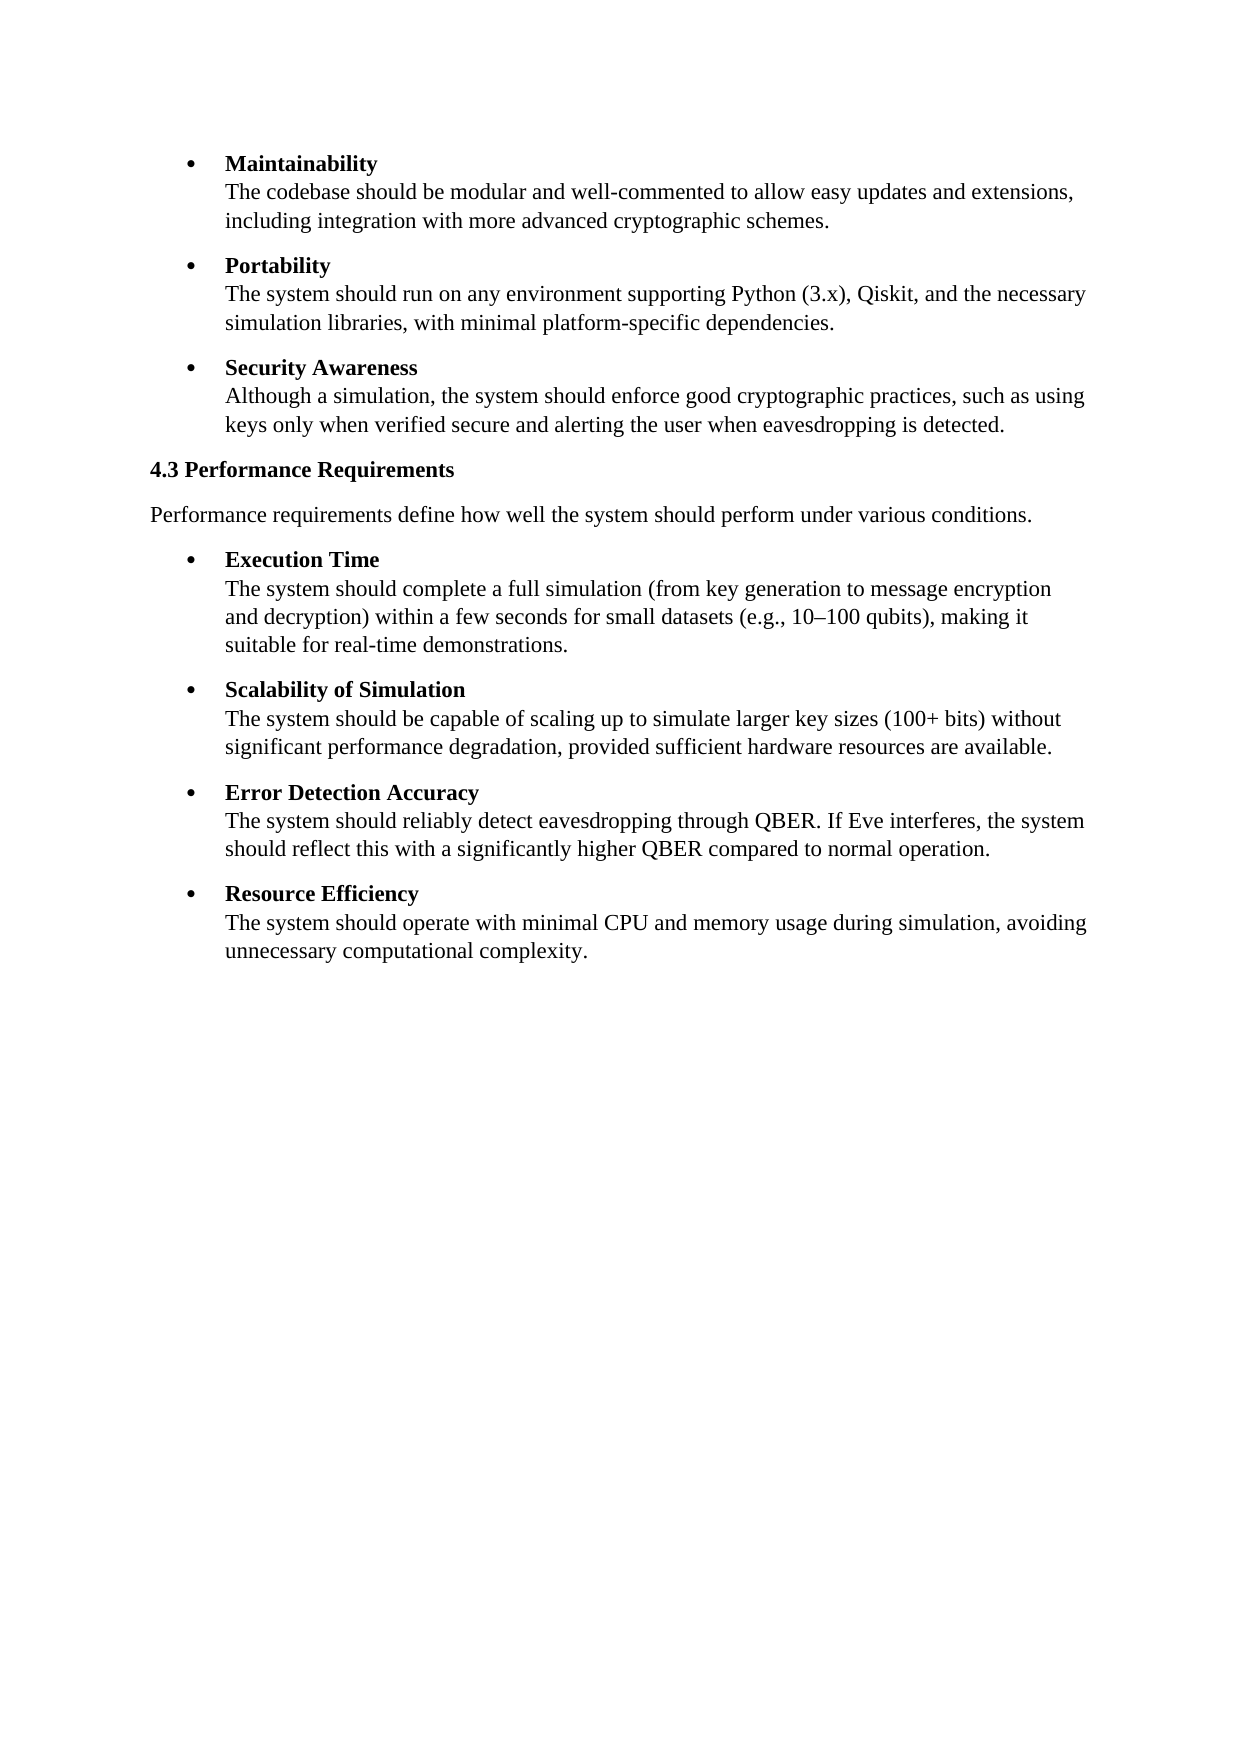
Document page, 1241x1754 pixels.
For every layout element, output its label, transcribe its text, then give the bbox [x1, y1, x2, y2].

text 4.3 Performance Requirements [150, 456, 1090, 482]
text Performance requirements define how well the system should perform under various conditions. [150, 501, 1090, 527]
list Scalability of Simulation The system should be capable of scaling up to simulate larger key sizes (100+ bits) without significant performance degradation, provided sufficient hardware resources are available. [187, 677, 1090, 760]
list Maintainability The codebase should be modular and well-commented to allow easy updates and extensions, including integration with more advanced cryptographic schemes. [187, 150, 1090, 233]
list Portability The system should run on any environment supporting Python (3.x), Qiskit, and the necessary simulation libraries, with minimal platform-specific dependencies. [187, 252, 1090, 335]
list Resource Efficiency The system should operate with minimal CPU and memory usage during simulation, avoiding unnecessary computational complexity. [187, 881, 1090, 964]
list Security Awareness Although a simulation, the system should enforce good cryptographic practices, such as using keys only when verified secure and alerting the user when eavesdropping is detected. [187, 354, 1090, 437]
list Error Detection Accuracy The system should reliably detect eavesdropping through QBER. If Eve interferes, the system should reflect this with a significantly higher QBER compared to normal operation. [187, 778, 1090, 862]
list Execution Time The system should complete a full simulation (from key generation to message encryption and decryption) within a few seconds for small datasets (e.g., 10–100 qubits), making it suitable for real-time demonstrations. [187, 546, 1090, 658]
